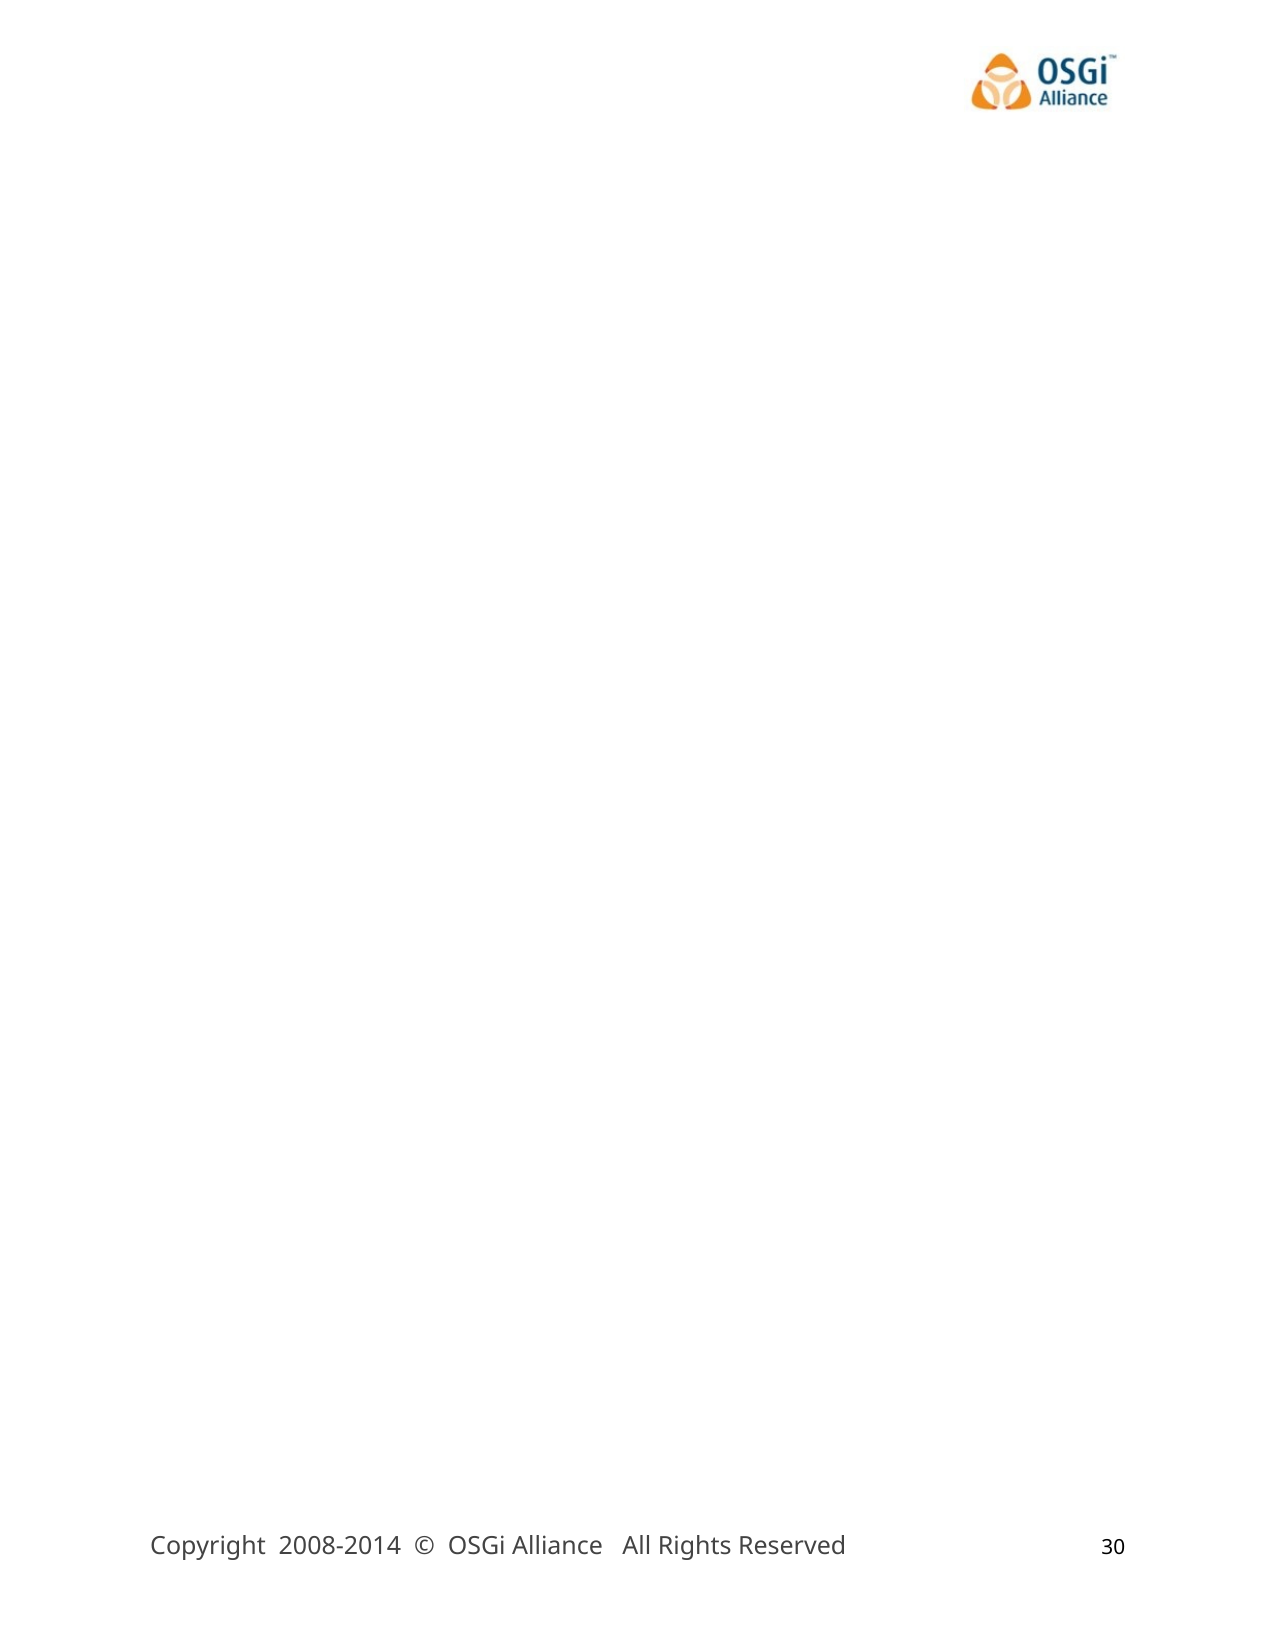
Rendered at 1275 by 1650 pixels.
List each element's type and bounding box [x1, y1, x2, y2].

picture [963, 46, 1125, 118]
